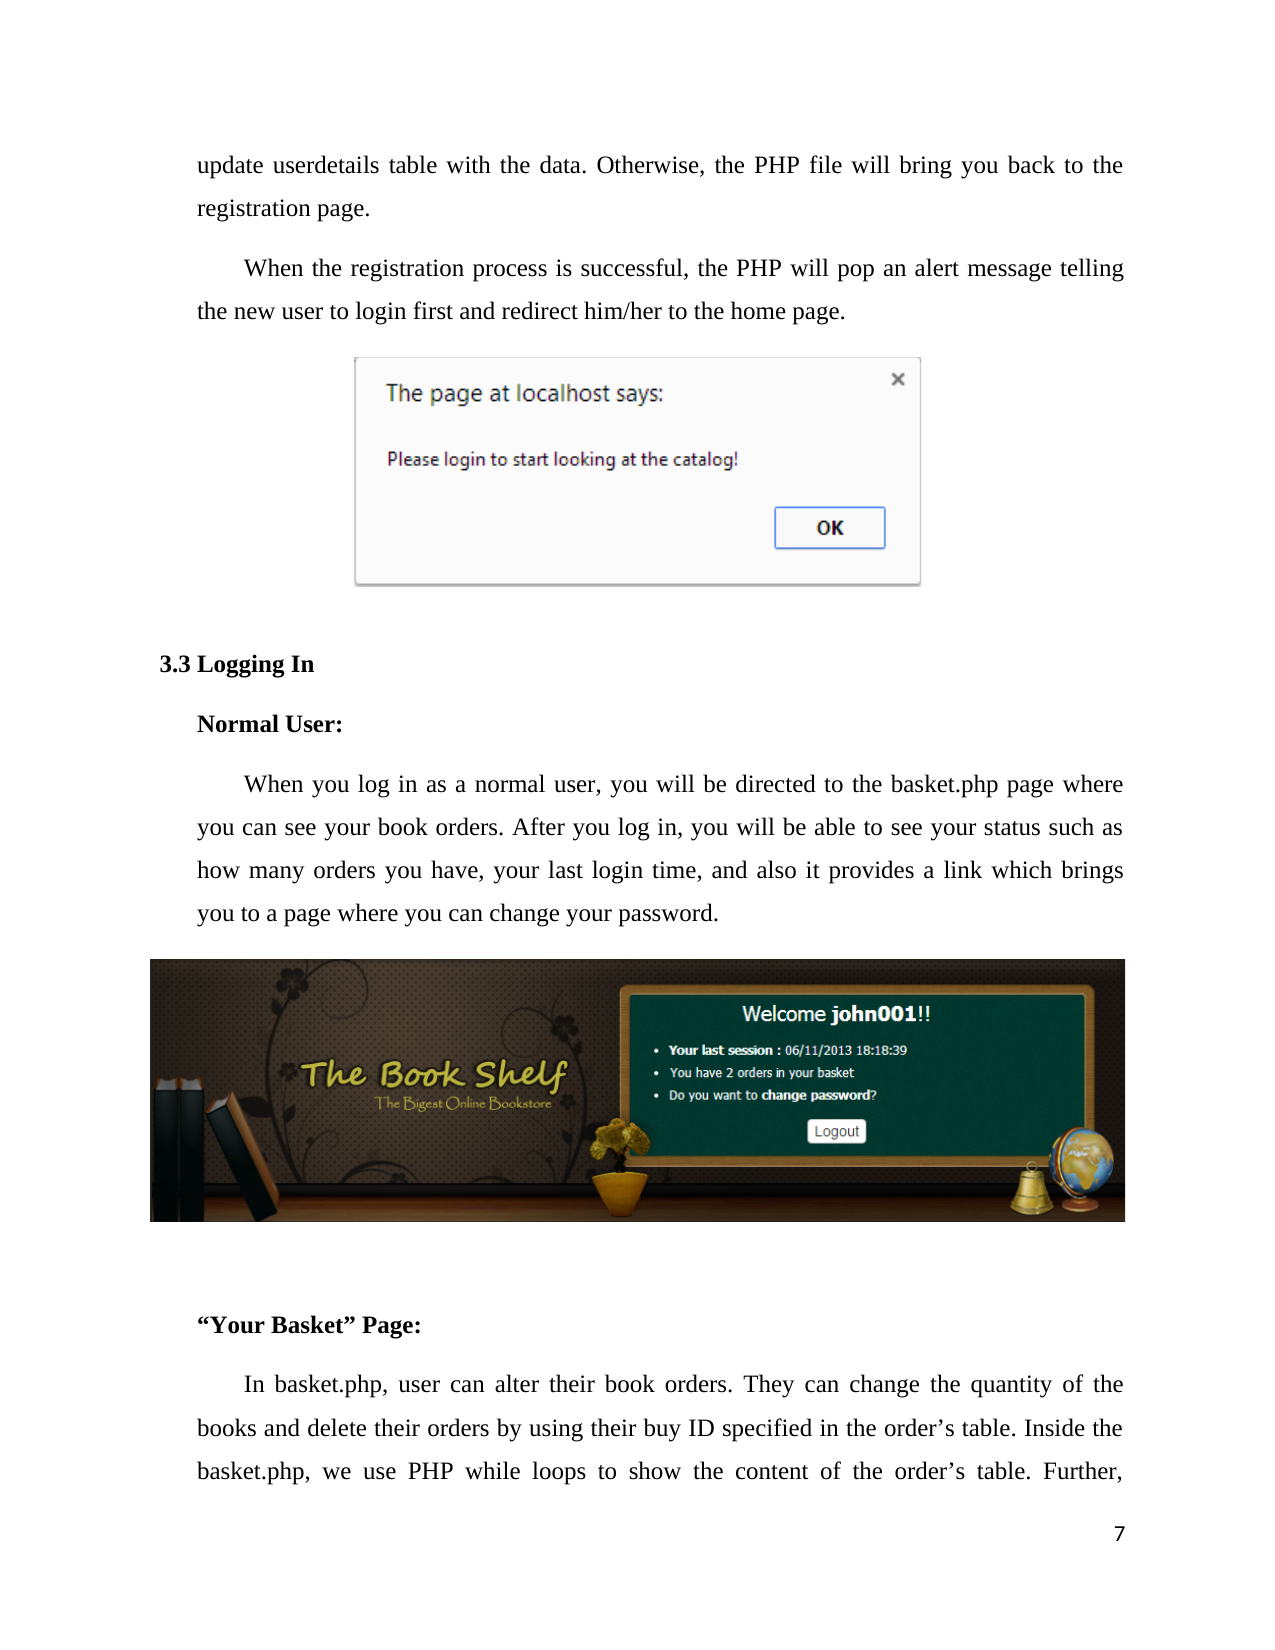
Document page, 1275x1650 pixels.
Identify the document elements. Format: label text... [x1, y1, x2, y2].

picture [353, 357, 922, 587]
text When you log in as a normal user, you will be directed to the basket.php page where you can see your book orders. After you log in, you will be able to see your status such as how many orders you have, your last login time, and also it provides a link which brings you to a page where you can change your password. [197, 769, 1125, 927]
text When the registration process is successful, the PHP will pop an alert message telling the new user to login first and redirect him/her to the home page. [197, 253, 1125, 325]
text Normal User: [197, 709, 1125, 738]
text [197, 150, 1125, 222]
picture [150, 959, 1125, 1222]
text “Your Basket” Page: [197, 1310, 1125, 1338]
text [197, 1369, 1125, 1484]
text 3.3 Logging In [159, 649, 1125, 678]
